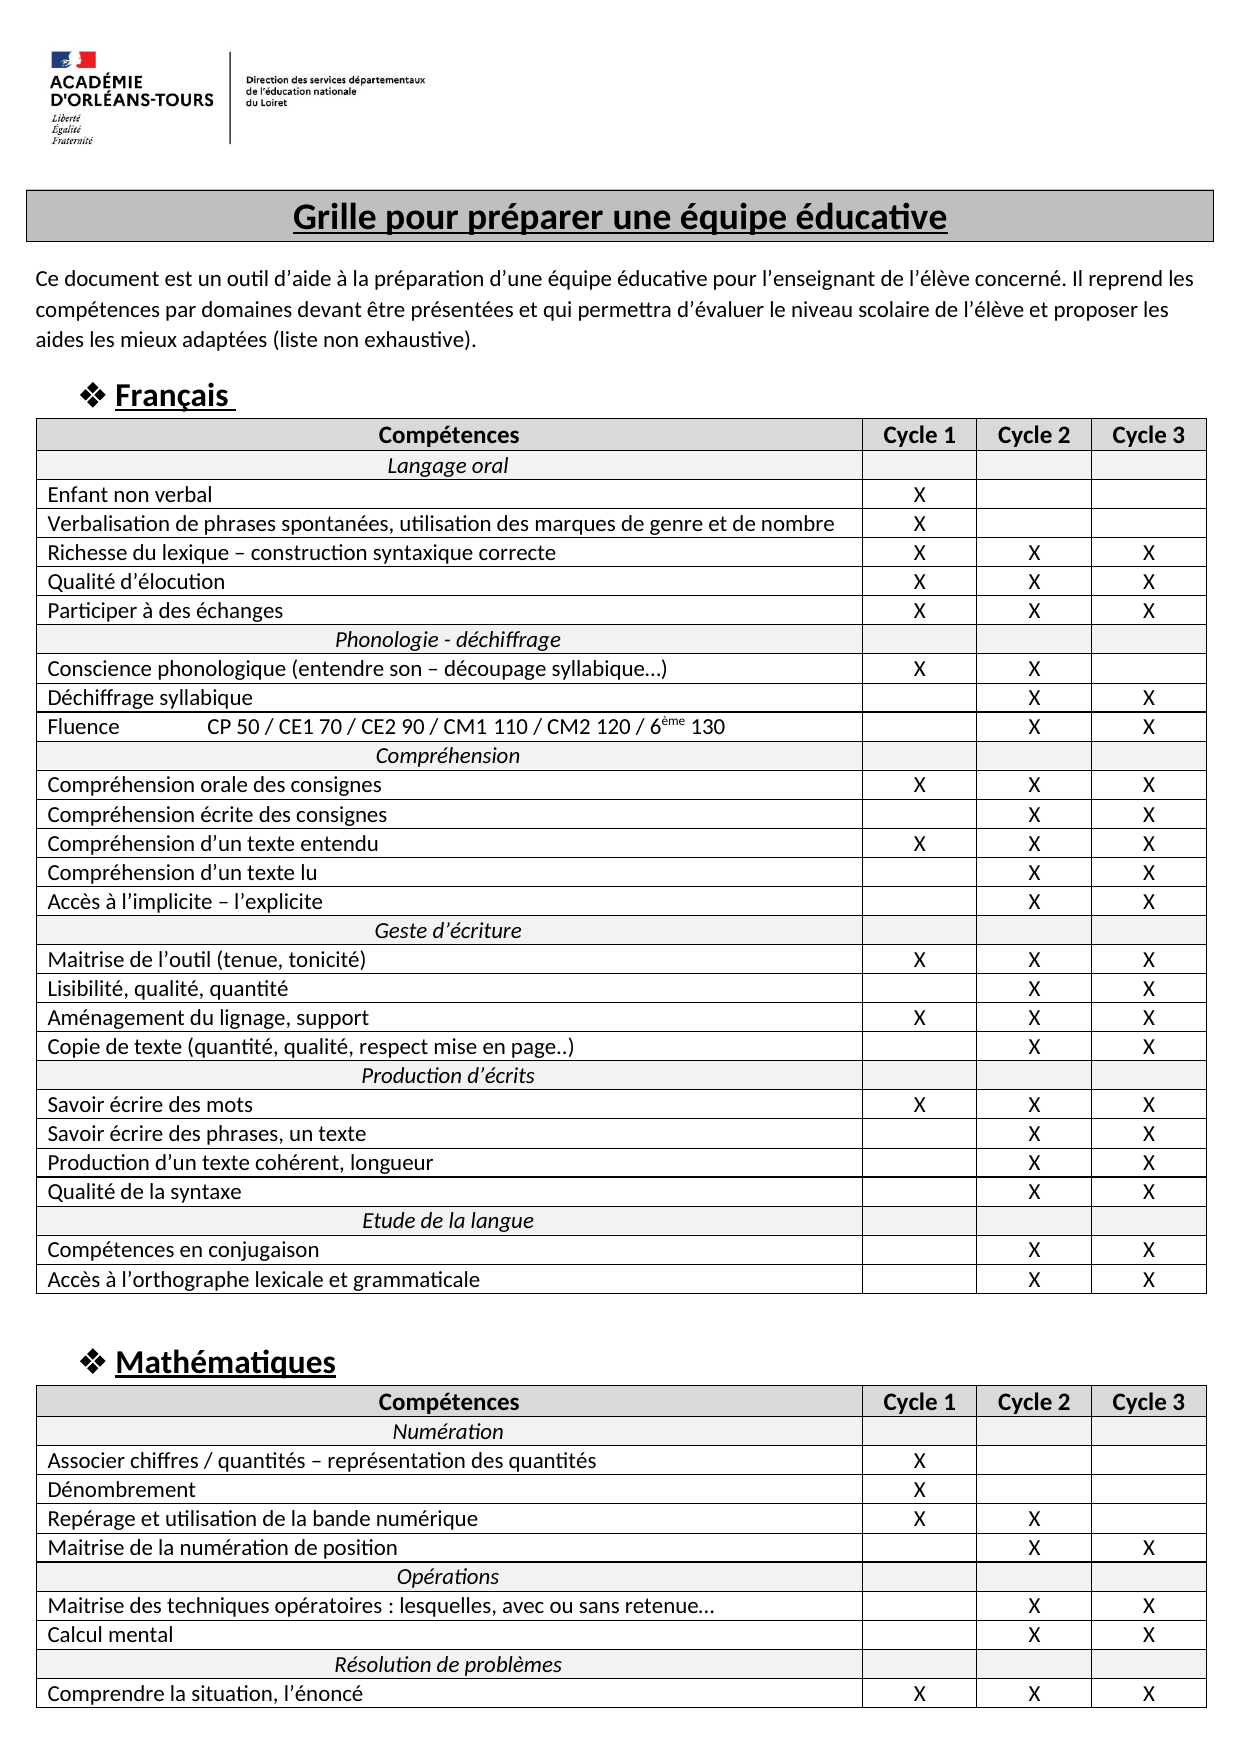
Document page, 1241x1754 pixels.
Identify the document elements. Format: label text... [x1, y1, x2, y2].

table_cell [1092, 480, 1206, 508]
table_cell X [1092, 974, 1206, 1002]
text Ce document est un outil d’aide à la préparation d’une équipe éducative pour l’enseignant de l’élève concerné. Il reprend les compétences par domaines devant être présentées et qui permettra d’évaluer le niveau scolaire de l’élève et proposer les aides les mieux adaptées (liste non exhaustive). [35, 264, 1205, 353]
table_cell [863, 1032, 976, 1060]
table_cell [863, 858, 976, 886]
table_cell [977, 1417, 1091, 1445]
table_cell Déchiffrage syllabique [37, 684, 862, 711]
table_cell X [977, 596, 1091, 624]
table_header Cycle 1 [863, 419, 976, 450]
table_cell X [977, 858, 1091, 886]
table_cell X [977, 1679, 1091, 1707]
table_cell Verbalisation de phrases spontanées, utilisation des marques de genre et de nombre [37, 509, 862, 537]
table_cell [863, 800, 976, 828]
table_cell X [977, 1003, 1091, 1031]
table_header Cycle 3 [1092, 1386, 1206, 1416]
text Grille pour préparer une équipe éducative [27, 191, 1213, 241]
table_cell Etude de la langue [37, 1207, 862, 1234]
table_cell Savoir écrire des mots [37, 1090, 862, 1118]
table_cell Enfant non verbal [37, 480, 862, 508]
table_cell Lisibilité, qualité, quantité [37, 974, 862, 1002]
table_cell [863, 1534, 976, 1561]
table_cell Compréhension orale des consignes [37, 771, 862, 799]
table_cell Dénombrement [37, 1475, 862, 1503]
table_cell X [1092, 1621, 1206, 1649]
table_cell Conscience phonologique (entendre son – découpage syllabique…) [37, 654, 862, 682]
table_cell X [977, 829, 1091, 857]
table_cell X [977, 1032, 1091, 1060]
table_cell Numération [37, 1417, 862, 1445]
table_cell X [977, 1119, 1091, 1147]
table_cell X [863, 567, 976, 595]
table_header Cycle 2 [977, 419, 1091, 450]
table_cell Savoir écrire des phrases, un texte [37, 1119, 862, 1147]
table_cell [1092, 1061, 1206, 1089]
table_cell X [1092, 1236, 1206, 1264]
list Mathématiques [78, 1341, 1205, 1381]
table_cell X [977, 1090, 1091, 1118]
table_cell [863, 1650, 976, 1678]
table_cell Accès à l’orthographe lexicale et grammaticale [37, 1265, 862, 1293]
table_cell X [1092, 1003, 1206, 1031]
table_cell Compréhension écrite des consignes [37, 800, 862, 828]
table_cell [863, 1178, 976, 1206]
table_cell [1092, 1417, 1206, 1445]
table_cell [863, 1149, 976, 1176]
table_cell [863, 684, 976, 711]
table_cell X [977, 1178, 1091, 1206]
table_cell Geste d’écriture [37, 916, 862, 944]
table_cell [863, 1119, 976, 1147]
table_cell X [1092, 945, 1206, 973]
table_cell X [977, 800, 1091, 828]
table_cell X [977, 1534, 1091, 1561]
table_cell X [977, 1236, 1091, 1264]
table_cell [977, 916, 1091, 944]
table_cell Résolution de problèmes [37, 1650, 862, 1678]
table_cell X [977, 1592, 1091, 1619]
table_cell Fluence CP 50 / CE1 70 / CE2 90 / CM1 110 / CM2 120 / 6ème 130 [37, 713, 862, 741]
table_cell X [977, 654, 1091, 682]
table_cell [977, 1563, 1091, 1591]
table_cell X [977, 974, 1091, 1002]
table_cell X [863, 1090, 976, 1118]
table_cell X [863, 1475, 976, 1503]
table_cell X [863, 1003, 976, 1031]
table_cell [863, 1592, 976, 1619]
table_cell Repérage et utilisation de la bande numérique [37, 1504, 862, 1532]
table_cell Opérations [37, 1563, 862, 1591]
table_cell [863, 1417, 976, 1445]
table_cell X [1092, 1090, 1206, 1118]
table_header Cycle 2 [977, 1386, 1091, 1416]
table_cell X [1092, 800, 1206, 828]
table_cell Copie de texte (quantité, qualité, respect mise en page..) [37, 1032, 862, 1060]
table_cell X [977, 887, 1091, 915]
table_cell X [977, 684, 1091, 711]
table_cell X [863, 654, 976, 682]
table_cell Associer chiffres / quantités – représentation des quantités [37, 1446, 862, 1474]
table_cell [1092, 1446, 1206, 1474]
table_cell X [977, 1265, 1091, 1293]
table_cell Compréhension d’un texte entendu [37, 829, 862, 857]
table_cell X [977, 945, 1091, 973]
table_cell [1092, 1475, 1206, 1503]
table_cell Maitrise de l’outil (tenue, tonicité) [37, 945, 862, 973]
table_cell Compétences en conjugaison [37, 1236, 862, 1264]
table_cell X [863, 596, 976, 624]
table_cell Calcul mental [37, 1621, 862, 1649]
table_cell X [977, 1504, 1091, 1532]
table_cell Qualité d’élocution [37, 567, 862, 595]
table_cell [1092, 1504, 1206, 1532]
table_cell X [977, 567, 1091, 595]
table_cell [977, 742, 1091, 769]
table_cell Maitrise de la numération de position [37, 1534, 862, 1561]
table_cell Langage oral [37, 451, 862, 479]
table_cell [863, 1061, 976, 1089]
table_cell Qualité de la syntaxe [37, 1178, 862, 1206]
table_cell [863, 916, 976, 944]
table_cell X [1092, 771, 1206, 799]
table_cell [863, 713, 976, 741]
table_cell X [1092, 1178, 1206, 1206]
table_cell Aménagement du lignage, support [37, 1003, 862, 1031]
table_cell [977, 1650, 1091, 1678]
table_cell [863, 1621, 976, 1649]
table_cell X [1092, 1119, 1206, 1147]
table_cell X [1092, 1534, 1206, 1561]
table_cell X [863, 771, 976, 799]
table_cell X [1092, 1592, 1206, 1619]
table_cell X [863, 509, 976, 537]
table_cell Participer à des échanges [37, 596, 862, 624]
table_cell [1092, 916, 1206, 944]
table_cell [977, 625, 1091, 653]
list Français [78, 374, 1205, 415]
table_cell Production d’un texte cohérent, longueur [37, 1149, 862, 1176]
table_cell Phonologie - déchiffrage [37, 625, 862, 653]
table_cell X [863, 1504, 976, 1532]
table_cell [863, 1236, 976, 1264]
table_cell X [977, 538, 1091, 566]
picture [35, 36, 440, 160]
table_cell [1092, 654, 1206, 682]
table_cell X [863, 1446, 976, 1474]
table_cell X [1092, 829, 1206, 857]
table_cell X [1092, 1265, 1206, 1293]
table_cell X [863, 945, 976, 973]
table_cell X [1092, 1149, 1206, 1176]
table_cell X [977, 771, 1091, 799]
table_cell Compréhension d’un texte lu [37, 858, 862, 886]
table_cell [1092, 1207, 1206, 1234]
table_header Compétences [37, 1386, 862, 1416]
table_cell X [977, 1149, 1091, 1176]
table_cell [1092, 625, 1206, 653]
table_cell X [977, 713, 1091, 741]
table_cell [863, 1207, 976, 1234]
table_cell [977, 1061, 1091, 1089]
table_cell X [1092, 713, 1206, 741]
table_cell [863, 974, 976, 1002]
table_cell X [1092, 1679, 1206, 1707]
table_cell [1092, 742, 1206, 769]
table_header Cycle 3 [1092, 419, 1206, 450]
table_cell Accès à l’implicite – l’explicite [37, 887, 862, 915]
table_cell [977, 1446, 1091, 1474]
table_cell [1092, 451, 1206, 479]
table_cell [863, 625, 976, 653]
table_header Compétences [37, 419, 862, 450]
table_cell [977, 509, 1091, 537]
table_cell X [977, 1621, 1091, 1649]
table_cell X [1092, 858, 1206, 886]
table_cell [863, 1265, 976, 1293]
table_cell Production d’écrits [37, 1061, 862, 1089]
table_cell X [863, 1679, 976, 1707]
table_cell [977, 1475, 1091, 1503]
table_cell [1092, 509, 1206, 537]
table_cell [977, 480, 1091, 508]
table_cell X [1092, 567, 1206, 595]
table_cell [1092, 1563, 1206, 1591]
table_cell Comprendre la situation, l’énoncé [37, 1679, 862, 1707]
table_cell [863, 1563, 976, 1591]
table_cell [977, 1207, 1091, 1234]
table_cell Richesse du lexique – construction syntaxique correcte [37, 538, 862, 566]
table_cell X [1092, 1032, 1206, 1060]
table_cell [863, 742, 976, 769]
table_cell [863, 887, 976, 915]
table_header Cycle 1 [863, 1386, 976, 1416]
table_cell X [1092, 887, 1206, 915]
table_cell [863, 451, 976, 479]
table_cell X [863, 480, 976, 508]
table_cell [1092, 1650, 1206, 1678]
table_cell X [863, 538, 976, 566]
table_cell X [863, 829, 976, 857]
table_cell Maitrise des techniques opératoires : lesquelles, avec ou sans retenue… [37, 1592, 862, 1619]
table_cell X [1092, 596, 1206, 624]
table_cell X [1092, 684, 1206, 711]
table_cell Compréhension [37, 742, 862, 769]
table_cell [977, 451, 1091, 479]
table_cell X [1092, 538, 1206, 566]
